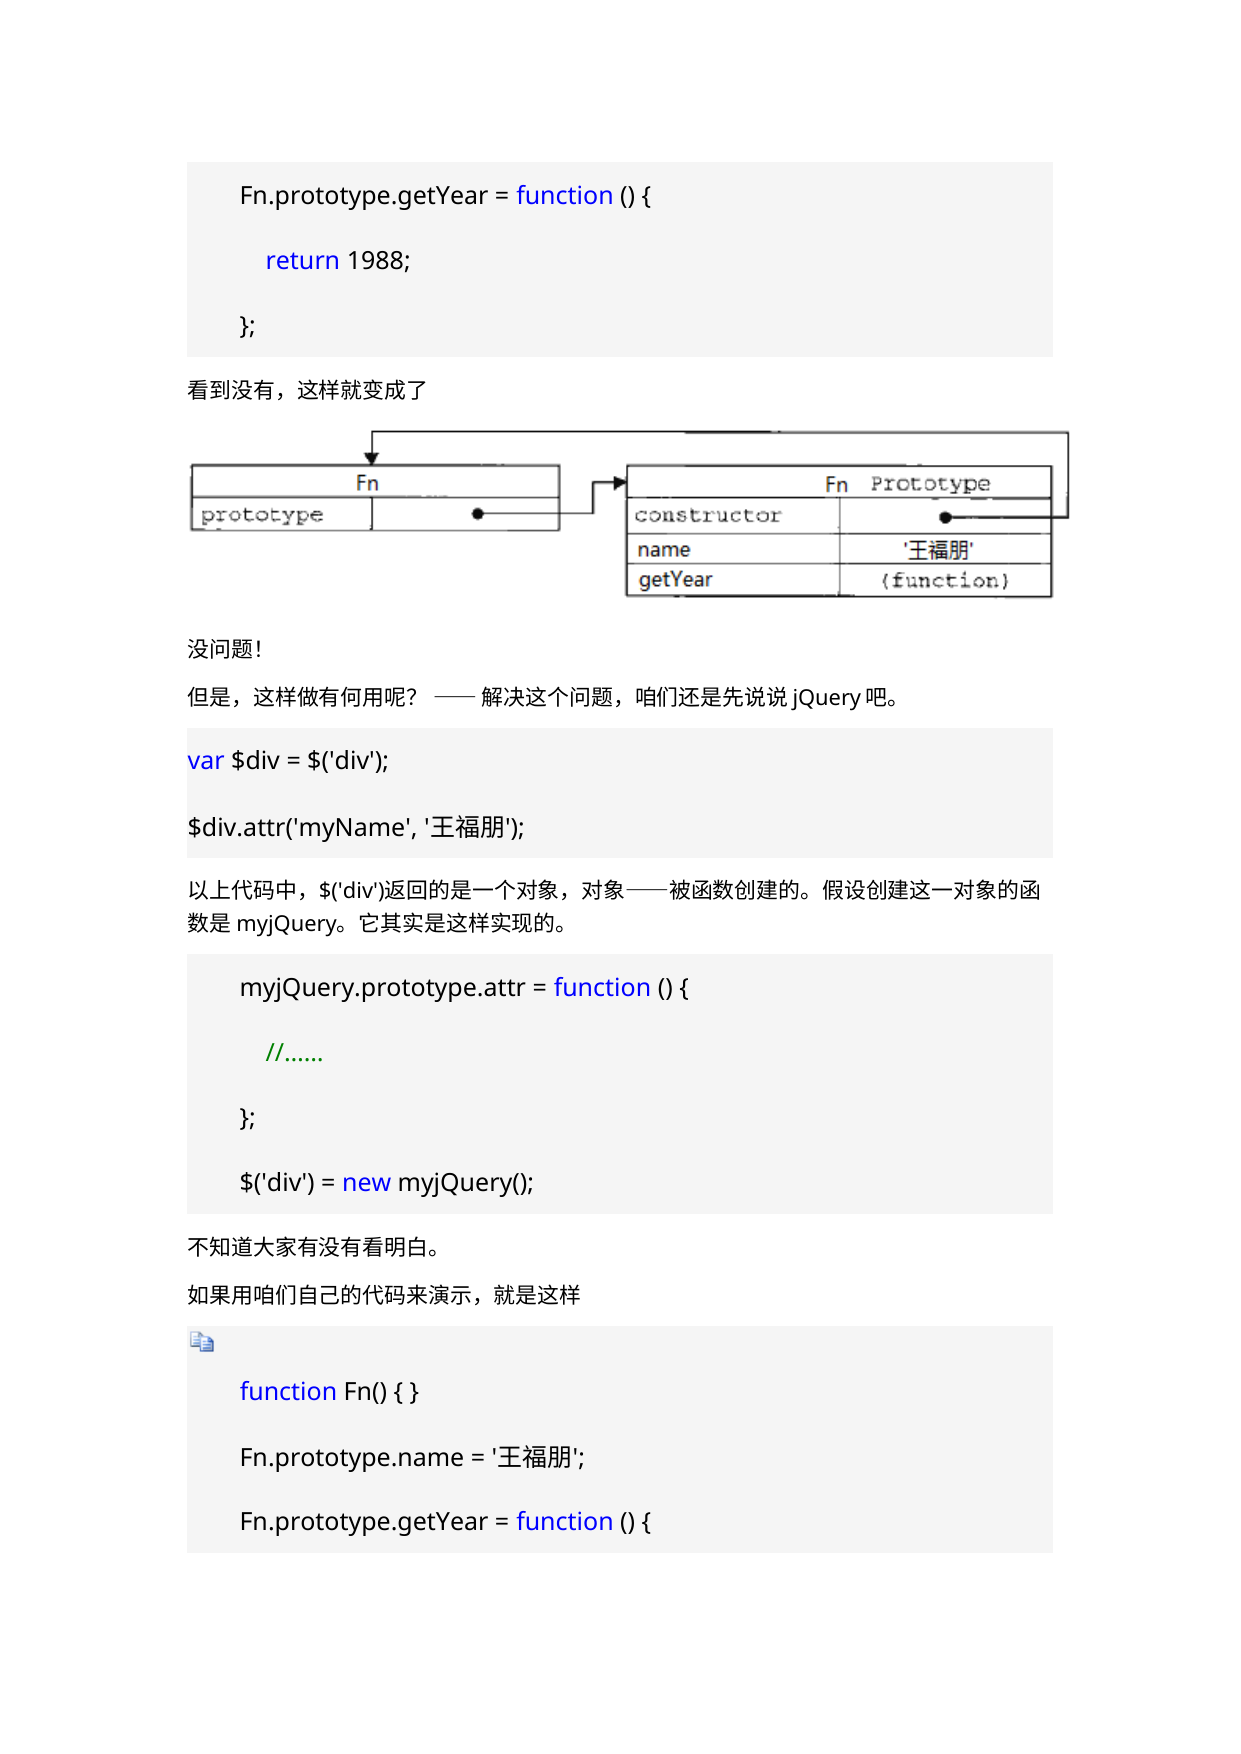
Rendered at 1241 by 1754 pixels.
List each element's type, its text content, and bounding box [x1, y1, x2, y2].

text }; [187, 1084, 1053, 1149]
text Fn.prototype.getYear = function () { [187, 1488, 1053, 1553]
text 但是，这样做有何用呢？ —— 解决这个问题，咱们还是先说说jQuery吧。 [187, 679, 1053, 712]
text //…… [187, 1019, 1053, 1084]
text $div.attr('myName', '王福朋'); [187, 793, 1053, 858]
text var $div = $('div'); [187, 728, 1053, 793]
text Fn.prototype.getYear = function () { [187, 162, 1053, 227]
text 没问题！ [187, 631, 1053, 664]
text return 1988; [187, 227, 1053, 292]
text $('div') = new myjQuery(); [187, 1149, 1053, 1214]
text 看到没有，这样就变成了 [187, 373, 1053, 405]
picture [187, 420, 1074, 604]
text Fn.prototype.name = '王福朋'; [187, 1423, 1053, 1488]
text 不知道大家有没有看明白。 [187, 1229, 1053, 1262]
text }; [187, 292, 1053, 357]
text function Fn() { } [187, 1358, 1053, 1423]
text 如果用咱们自己的代码来演示，就是这样 [187, 1278, 1053, 1310]
text myjQuery.prototype.attr = function () { [187, 954, 1053, 1019]
text 以上代码中，$('div')返回的是一个对象，对象——被函数创建的。假设创建这一对象的函数是 myjQuery。它其实是这样实现的。 [187, 873, 1053, 938]
picture [187, 1325, 219, 1357]
